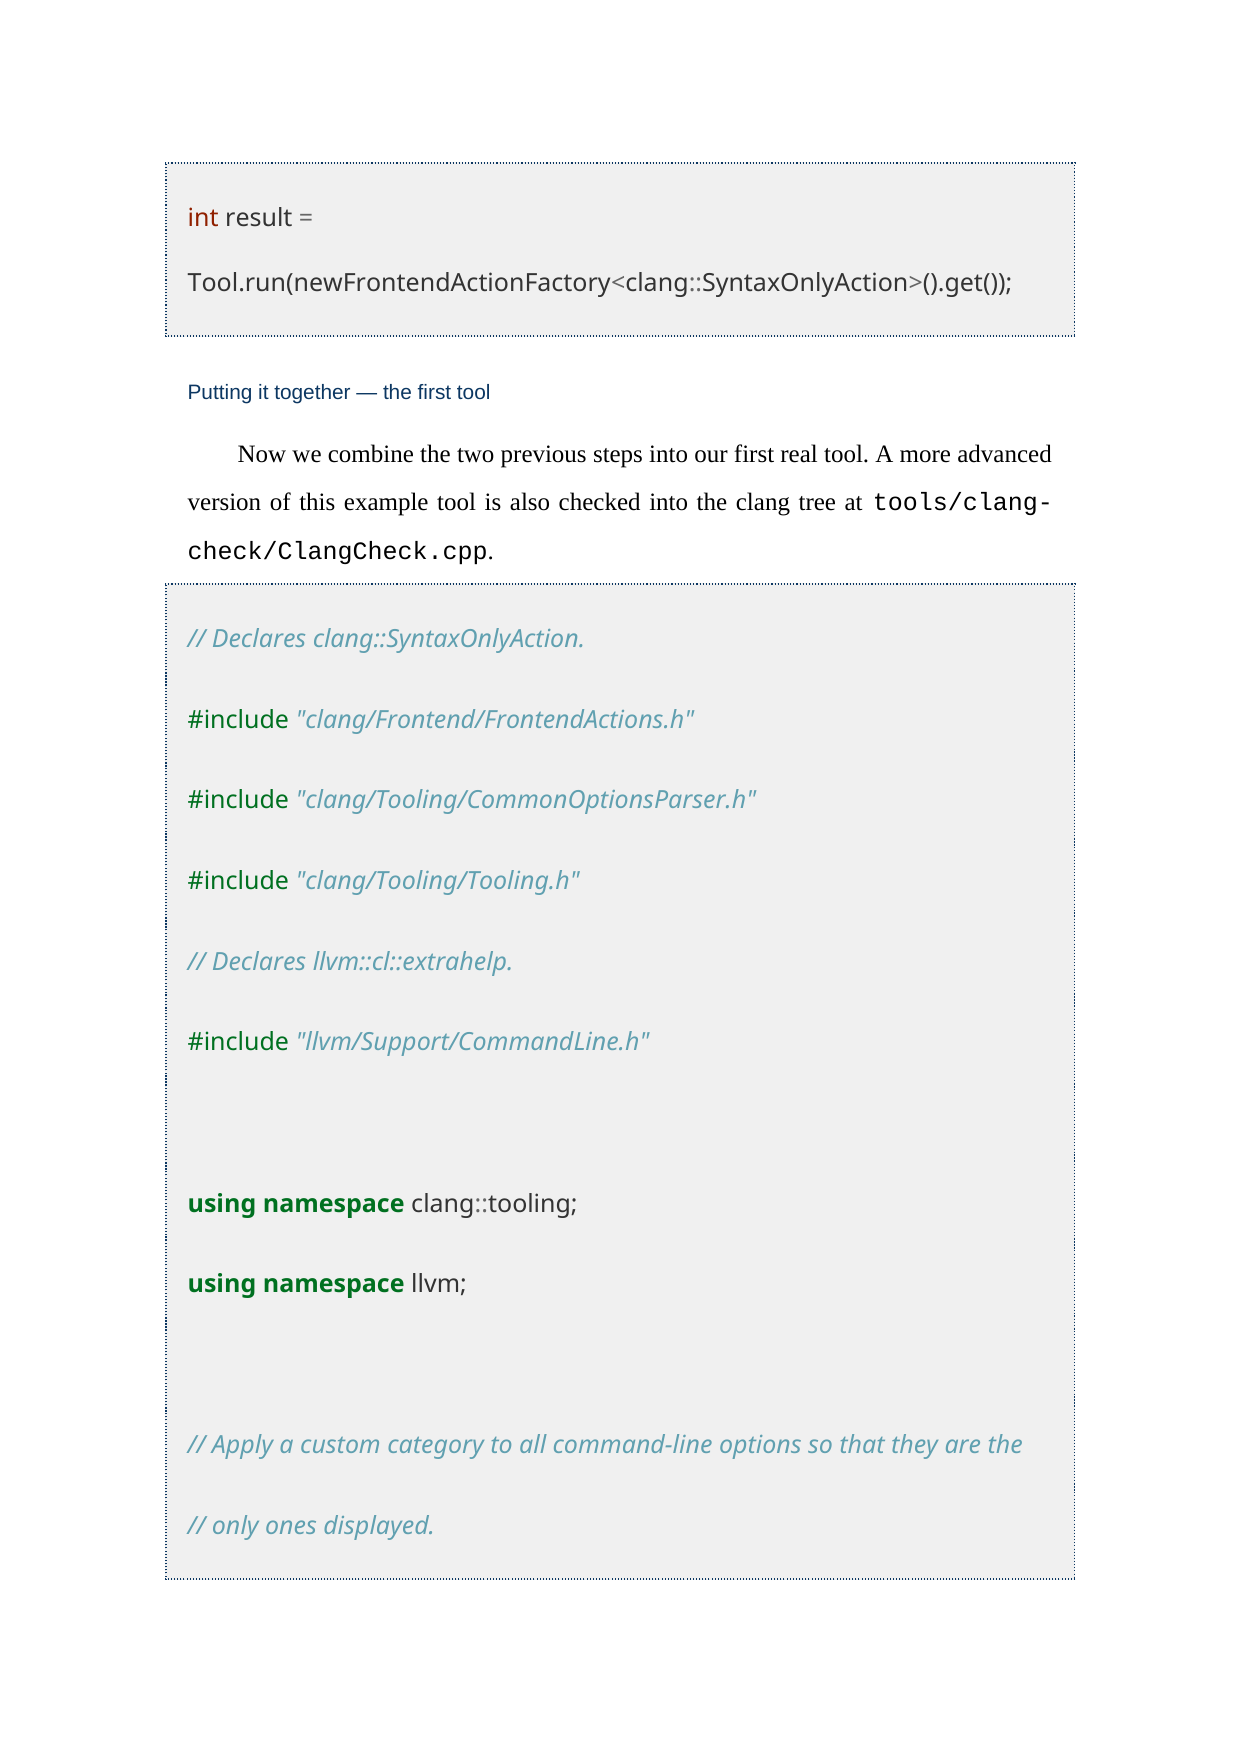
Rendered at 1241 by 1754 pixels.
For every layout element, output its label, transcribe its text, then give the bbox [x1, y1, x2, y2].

text // Declares clang::SyntaxOnlyAction. [165, 583, 1075, 664]
text #include "clang/Tooling/CommonOptionsParser.h" [165, 744, 1075, 825]
text // only ones displayed. [165, 1470, 1075, 1580]
text #include "llvm/Support/CommandLine.h" [165, 986, 1075, 1067]
text using namespace clang::tooling; [165, 1147, 1075, 1228]
text // Apply a custom category to all command-line options so that they are the [165, 1389, 1075, 1470]
text #include "clang/Frontend/FrontendActions.h" [165, 664, 1075, 744]
text // Declares llvm::cl::extrahelp. [165, 906, 1075, 986]
text Now we combine the two previous steps into our first real tool. A more advanced version of this example tool is also checked into the clang tree at tools/clang-check/ClangCheck.cpp. [187, 438, 1053, 568]
text using namespace llvm; [165, 1228, 1075, 1309]
text Putting it together — the first tool [187, 376, 1053, 408]
text #include "clang/Tooling/Tooling.h" [165, 825, 1075, 906]
text int result = Tool.run(newFrontendActionFactory<clang::SyntaxOnlyAction>().get()); [165, 162, 1075, 337]
